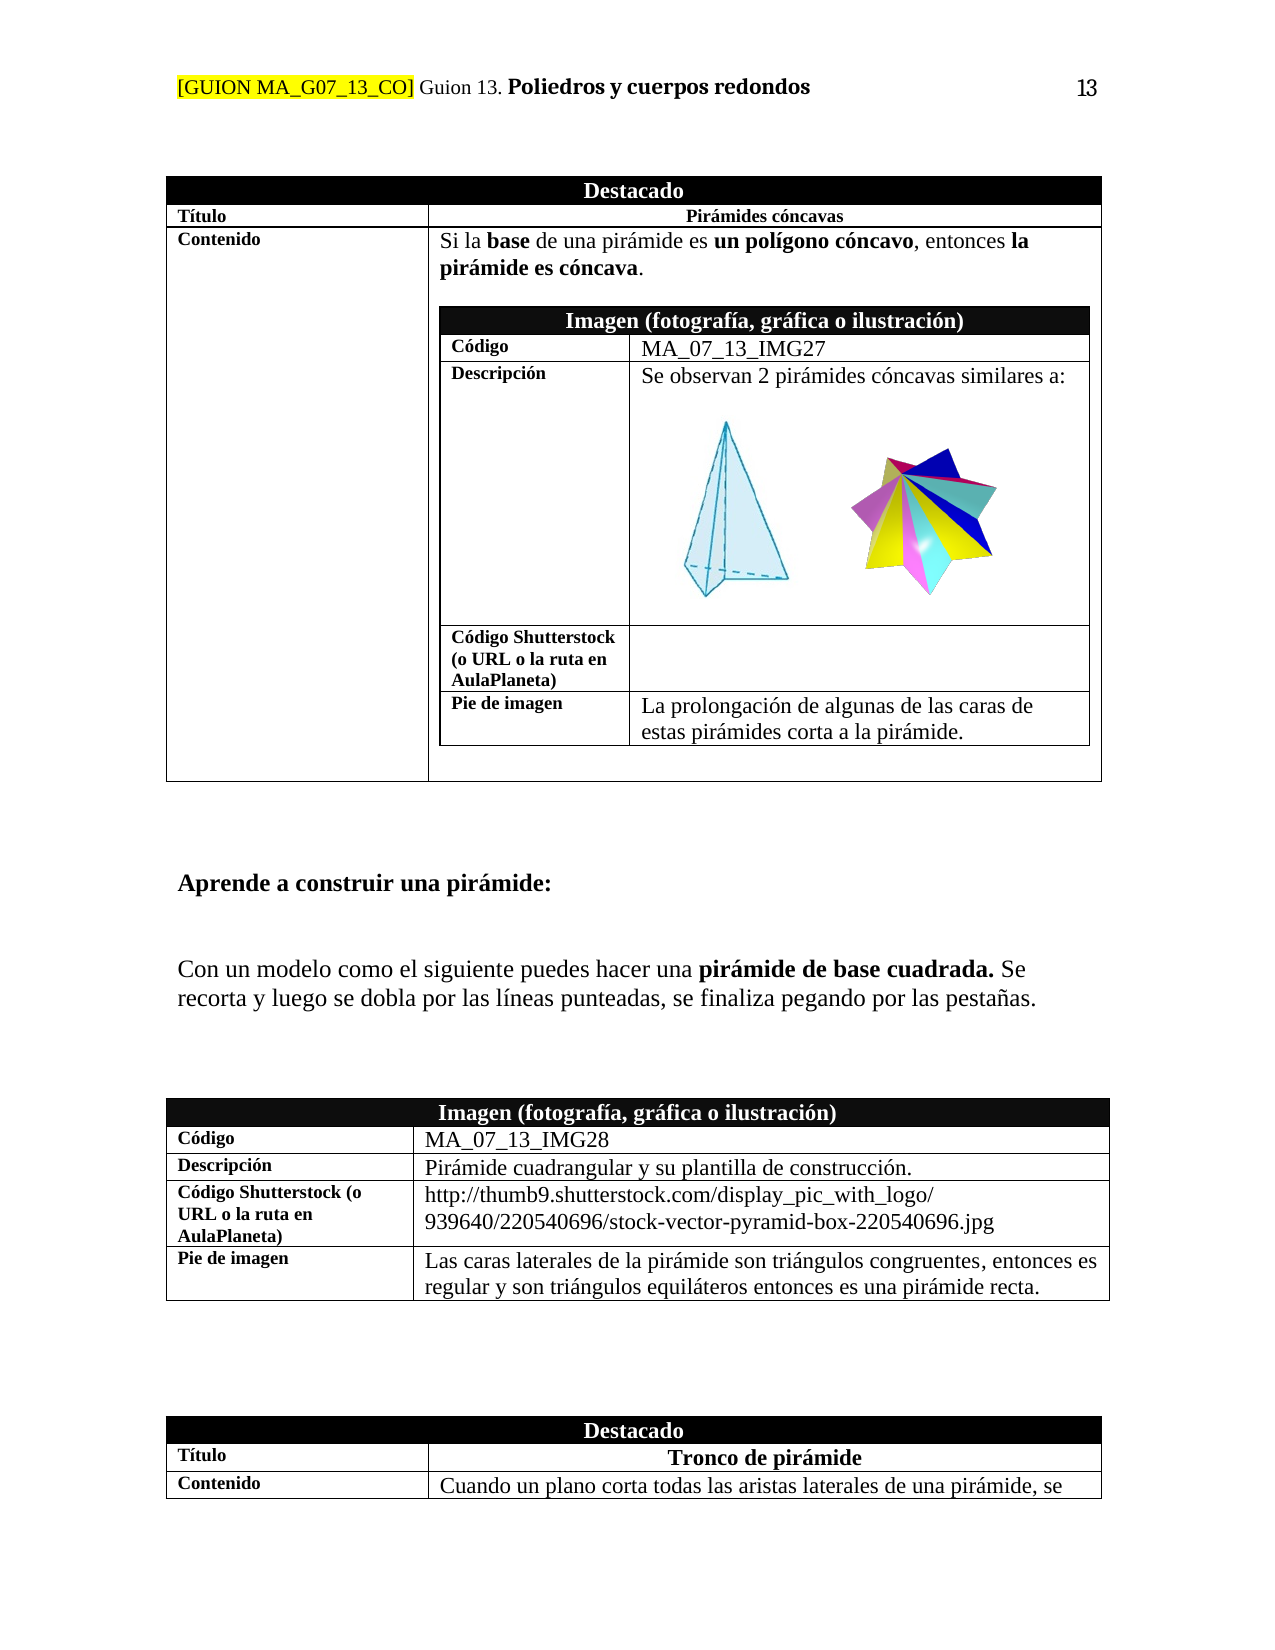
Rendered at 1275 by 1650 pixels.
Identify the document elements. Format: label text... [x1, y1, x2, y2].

table_cell Pirámide cuadrangular y su plantilla de construcción. [414, 1154, 1109, 1180]
table_cell Pirámides cóncavas [429, 205, 1101, 226]
text Aprende a construir una pirámide: [177, 868, 1098, 897]
table_cell Descripción [167, 1154, 413, 1180]
table_header Destacado [167, 1417, 1101, 1443]
picture [846, 446, 1001, 599]
table_cell Si la base de una pirámide es un polígono cóncavo, entonces la pirámide es cóncava. [429, 228, 1101, 781]
table_cell Tronco de pirámide [429, 1444, 1101, 1471]
table_cell Contenido [167, 1472, 428, 1498]
table_cell Contenido [167, 228, 428, 781]
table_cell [429, 1472, 1101, 1498]
table_cell Pie de imagen [167, 1247, 413, 1300]
table_header Destacado [167, 178, 1101, 204]
table_header Imagen (fotografía, gráfica o ilustración) [167, 1099, 1109, 1126]
text Con un modelo como el siguiente puedes hacer una pirámide de base cuadrada. Se recorta y luego se dobla por las líneas punteadas, se finaliza pegando por las pestañas. [177, 954, 1098, 1012]
table_cell Título [167, 1444, 428, 1471]
table_cell Código [167, 1127, 413, 1153]
table_cell http://thumb9.shutterstock.com/display_pic_with_logo/939640/220540696/stock-vector-pyramid-box-220540696.jpg [414, 1181, 1109, 1246]
table_cell Las caras laterales de la pirámide son triángulos congruentes, entonces es regular y son triángulos equiláteros entonces es una pirámide recta. [414, 1247, 1109, 1300]
table_cell Título [167, 205, 428, 226]
table_cell Código Shutterstock (o URL o la ruta en AulaPlaneta) [167, 1181, 413, 1246]
table_cell MA_07_13_IMG28 [414, 1127, 1109, 1153]
picture [641, 415, 806, 599]
